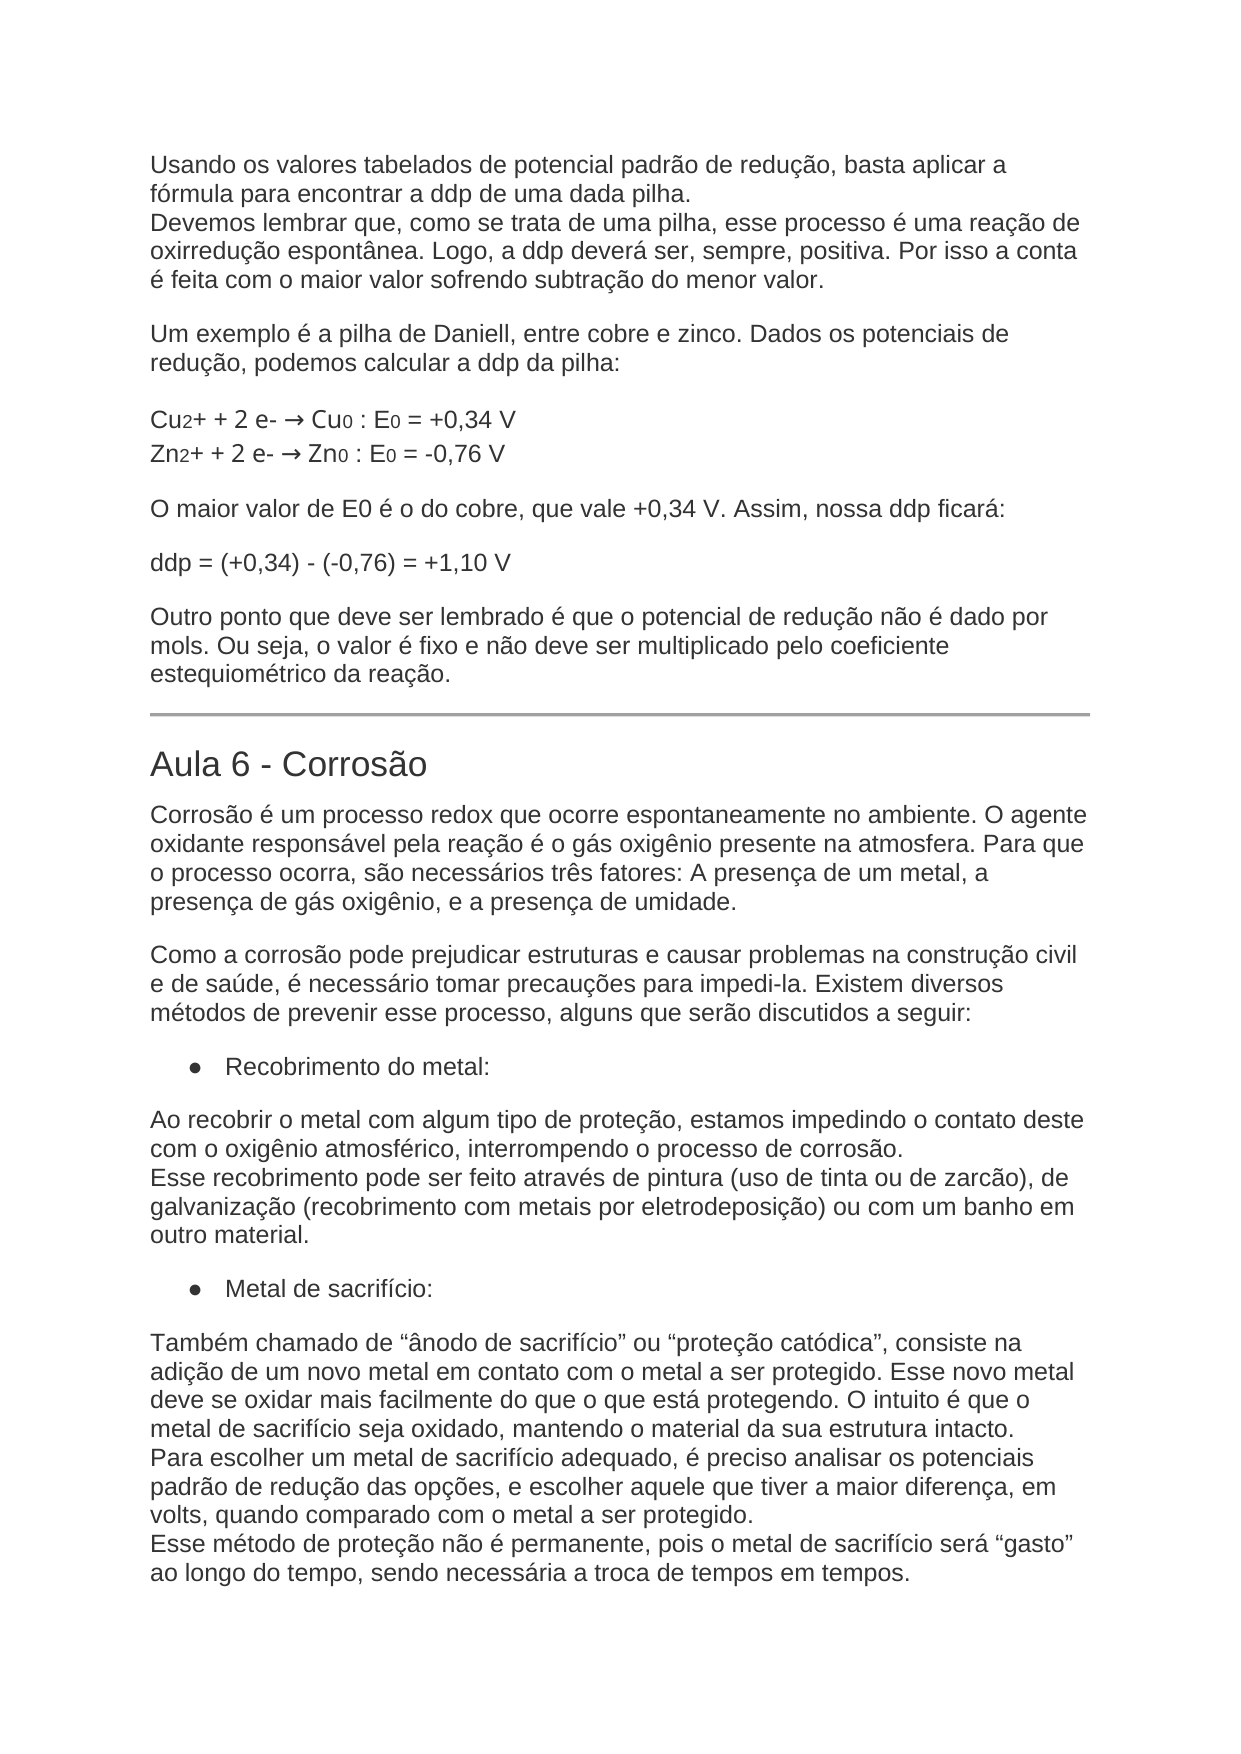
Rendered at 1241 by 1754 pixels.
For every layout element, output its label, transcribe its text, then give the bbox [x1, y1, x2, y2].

text ddp = (+0,34) - (-0,76) = +1,10 V [150, 548, 1090, 577]
text O maior valor de E0 é o do cobre, que vale +0,34 V. Assim, nossa ddp ficará: [150, 494, 1090, 523]
text Outro ponto que deve ser lembrado é que o potencial de redução não é dado por mols. Ou seja, o valor é fixo e não deve ser multiplicado pelo coeficiente estequiométrico da reação. [150, 602, 1090, 688]
text Como a corrosão pode prejudicar estruturas e causar problemas na construção civil e de saúde, é necessário tomar precauções para impedi-la. Existem diversos métodos de prevenir esse processo, alguns que serão discutidos a seguir: [150, 941, 1090, 1027]
text Corrosão é um processo redox que ocorre espontaneamente no ambiente. O agente oxidante responsável pela reação é o gás oxigênio presente na atmosfera. Para que o processo ocorra, são necessários três fatores: A presença de um metal, a presença de gás oxigênio, e a presença de umidade. [150, 801, 1090, 916]
subtitle Aula 6 - Corrosão [150, 743, 1090, 784]
text Usando os valores tabelados de potencial padrão de redução, basta aplicar a fórmula para encontrar a ddp de uma dada pilha. Devemos lembrar que, como se trata de uma pilha, esse processo é uma reação de oxirredução espontânea. Logo, a ddp deverá ser, sempre, positiva. Por isso a conta é feita com o maior valor sofrendo subtração do menor valor. [150, 150, 1090, 294]
list Recobrimento do metal: [187, 1052, 1090, 1081]
text Também chamado de “ânodo de sacrifício” ou “proteção catódica”, consiste na adição de um novo metal em contato com o metal a ser protegido. Esse novo metal deve se oxidar mais facilmente do que o que está protegendo. O intuito é que o metal de sacrifício seja oxidado, mantendo o material da sua estrutura intacto. Para escolher um metal de sacrifício adequado, é preciso analisar os potenciais padrão de redução das opções, e escolher aquele que tiver a maior diferença, em volts, quando comparado com o metal a ser protegido. Esse método de proteção não é permanente, pois o metal de sacrifício será “gasto” ao longo do tempo, sendo necessária a troca de tempos em tempos. [150, 1328, 1090, 1587]
list Metal de sacrifício: [187, 1274, 1090, 1303]
text Um exemplo é a pilha de Daniell, entre cobre e zinco. Dados os potenciais de redução, podemos calcular a ddp da pilha: [150, 319, 1090, 376]
text Cu2+ + 2 e- → Cu0 : E0 = +0,34 V Zn2+ + 2 e- → Zn0 : E0 = -0,76 V [150, 401, 1090, 469]
text Ao recobrir o metal com algum tipo de proteção, estamos impedindo o contato deste com o oxigênio atmosférico, interrompendo o processo de corrosão. Esse recobrimento pode ser feito através de pintura (uso de tinta ou de zarcão), de galvanização (recobrimento com metais por eletrodeposição) ou com um banho em outro material. [150, 1106, 1090, 1249]
